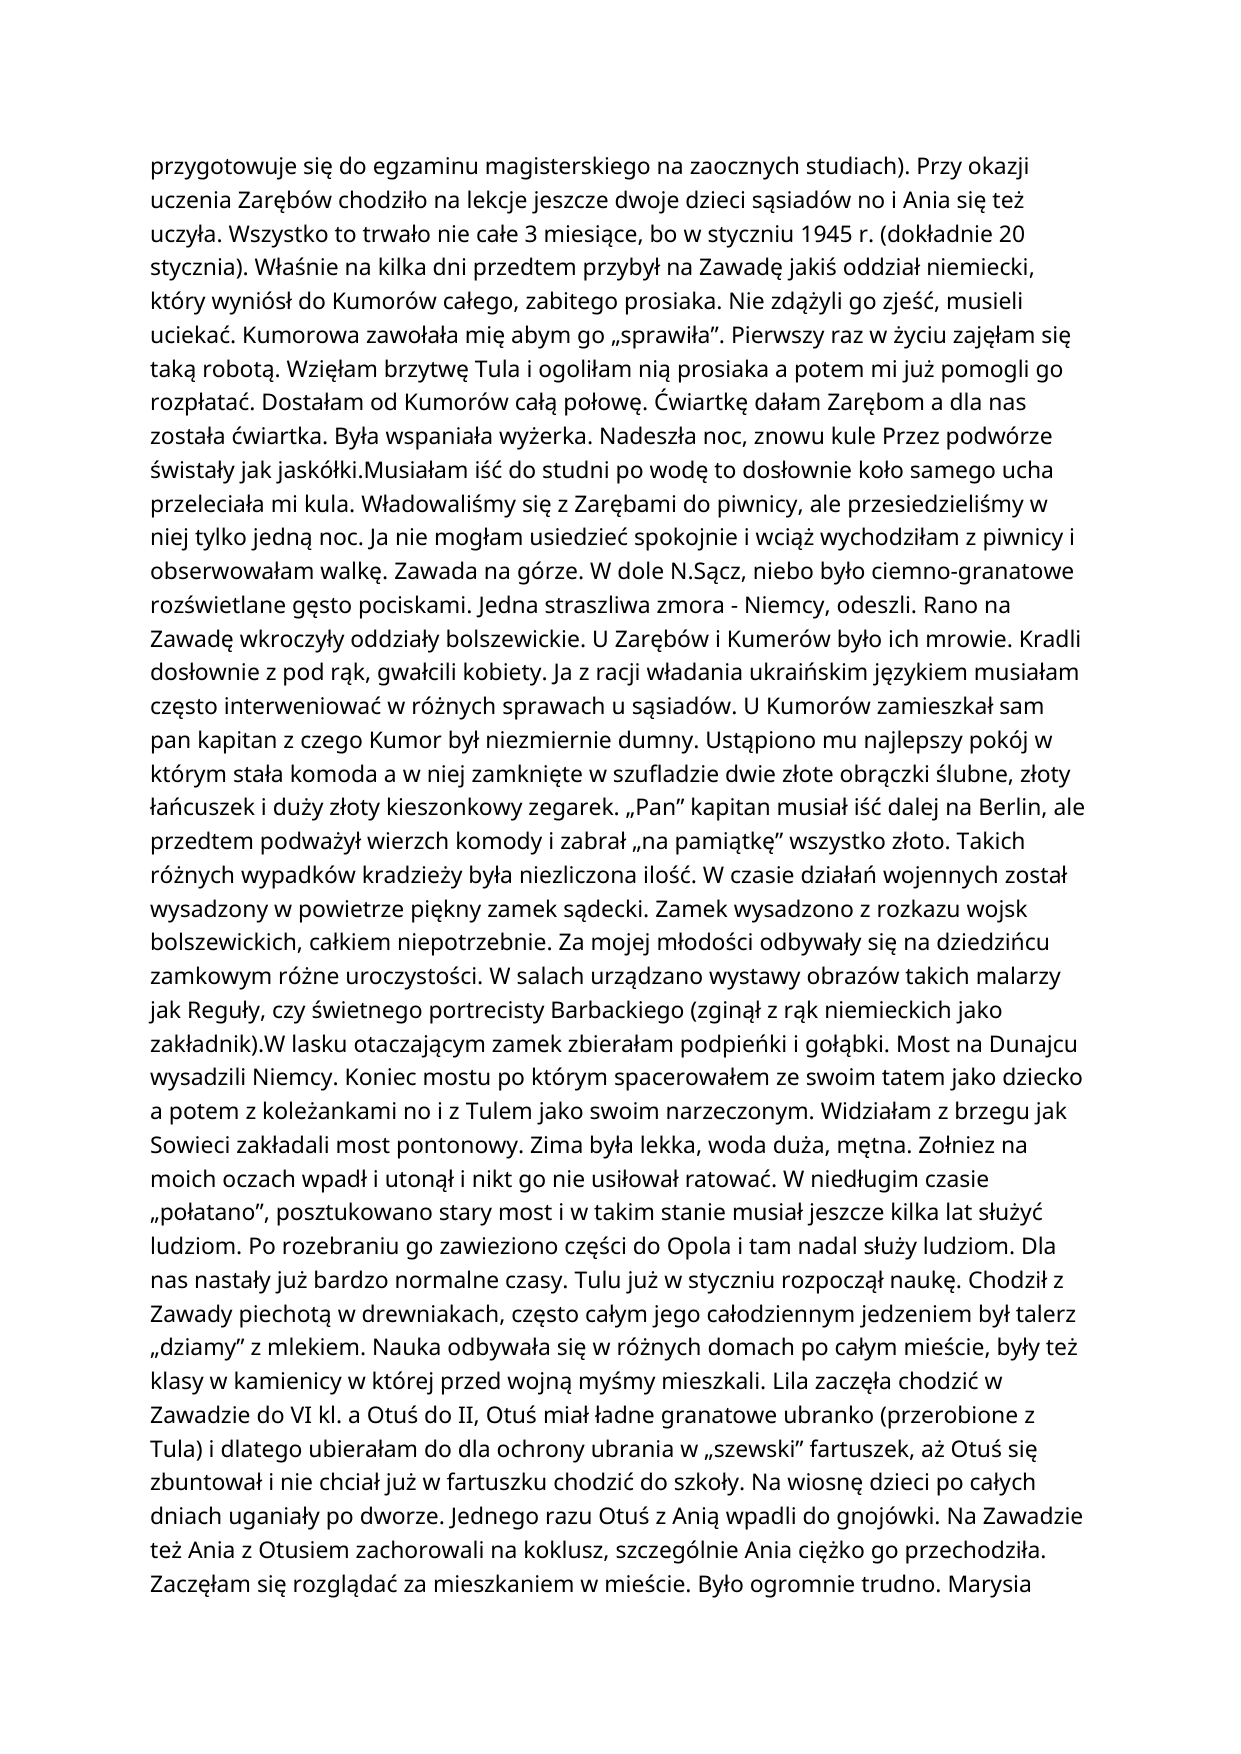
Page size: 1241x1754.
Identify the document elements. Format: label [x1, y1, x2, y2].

text [150, 150, 1090, 1599]
